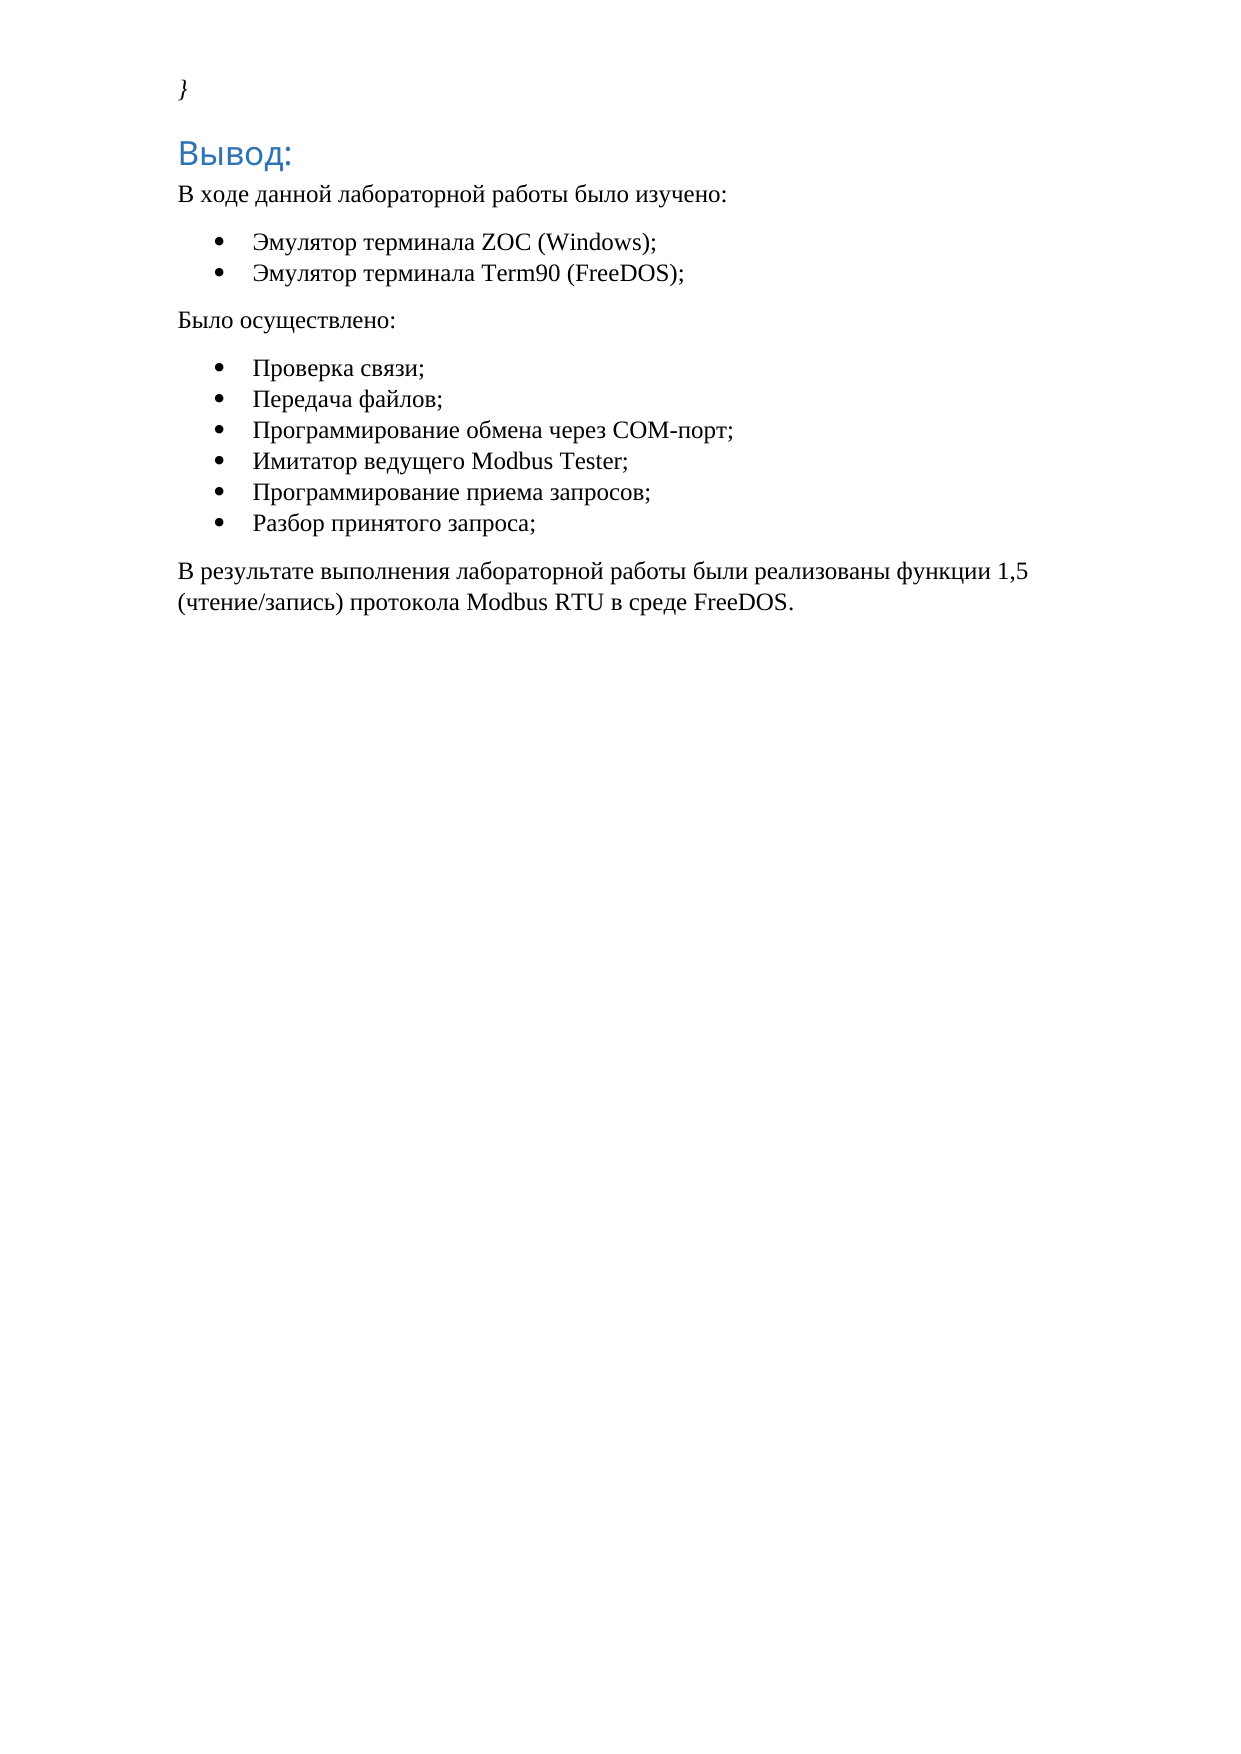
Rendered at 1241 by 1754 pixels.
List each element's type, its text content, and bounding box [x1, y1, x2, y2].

text Было осуществлено: [177, 305, 1152, 334]
list Эмулятор терминала Term90 (FreeDOS); [215, 258, 1152, 286]
list Разбор принятого запроса; [215, 508, 1152, 537]
list Передача файлов; [215, 384, 1152, 413]
text В результате выполнения лабораторной работы были реализованы функции 1,5 (чтение/запись) протокола Modbus RTU в среде FreeDOS. [177, 556, 1152, 616]
subtitle Вывод: [177, 130, 1152, 175]
text } [177, 74, 1152, 103]
list Эмулятор терминала ZOC (Windows); [215, 227, 1152, 255]
list Имитатор ведущего Modbus Tester; [215, 446, 1152, 475]
list Программирование обмена через COM-порт; [215, 415, 1152, 444]
list Программирование приема запросов; [215, 477, 1152, 506]
list Проверка связи; [215, 353, 1152, 382]
text В ходе данной лабораторной работы было изучено: [177, 179, 1152, 208]
